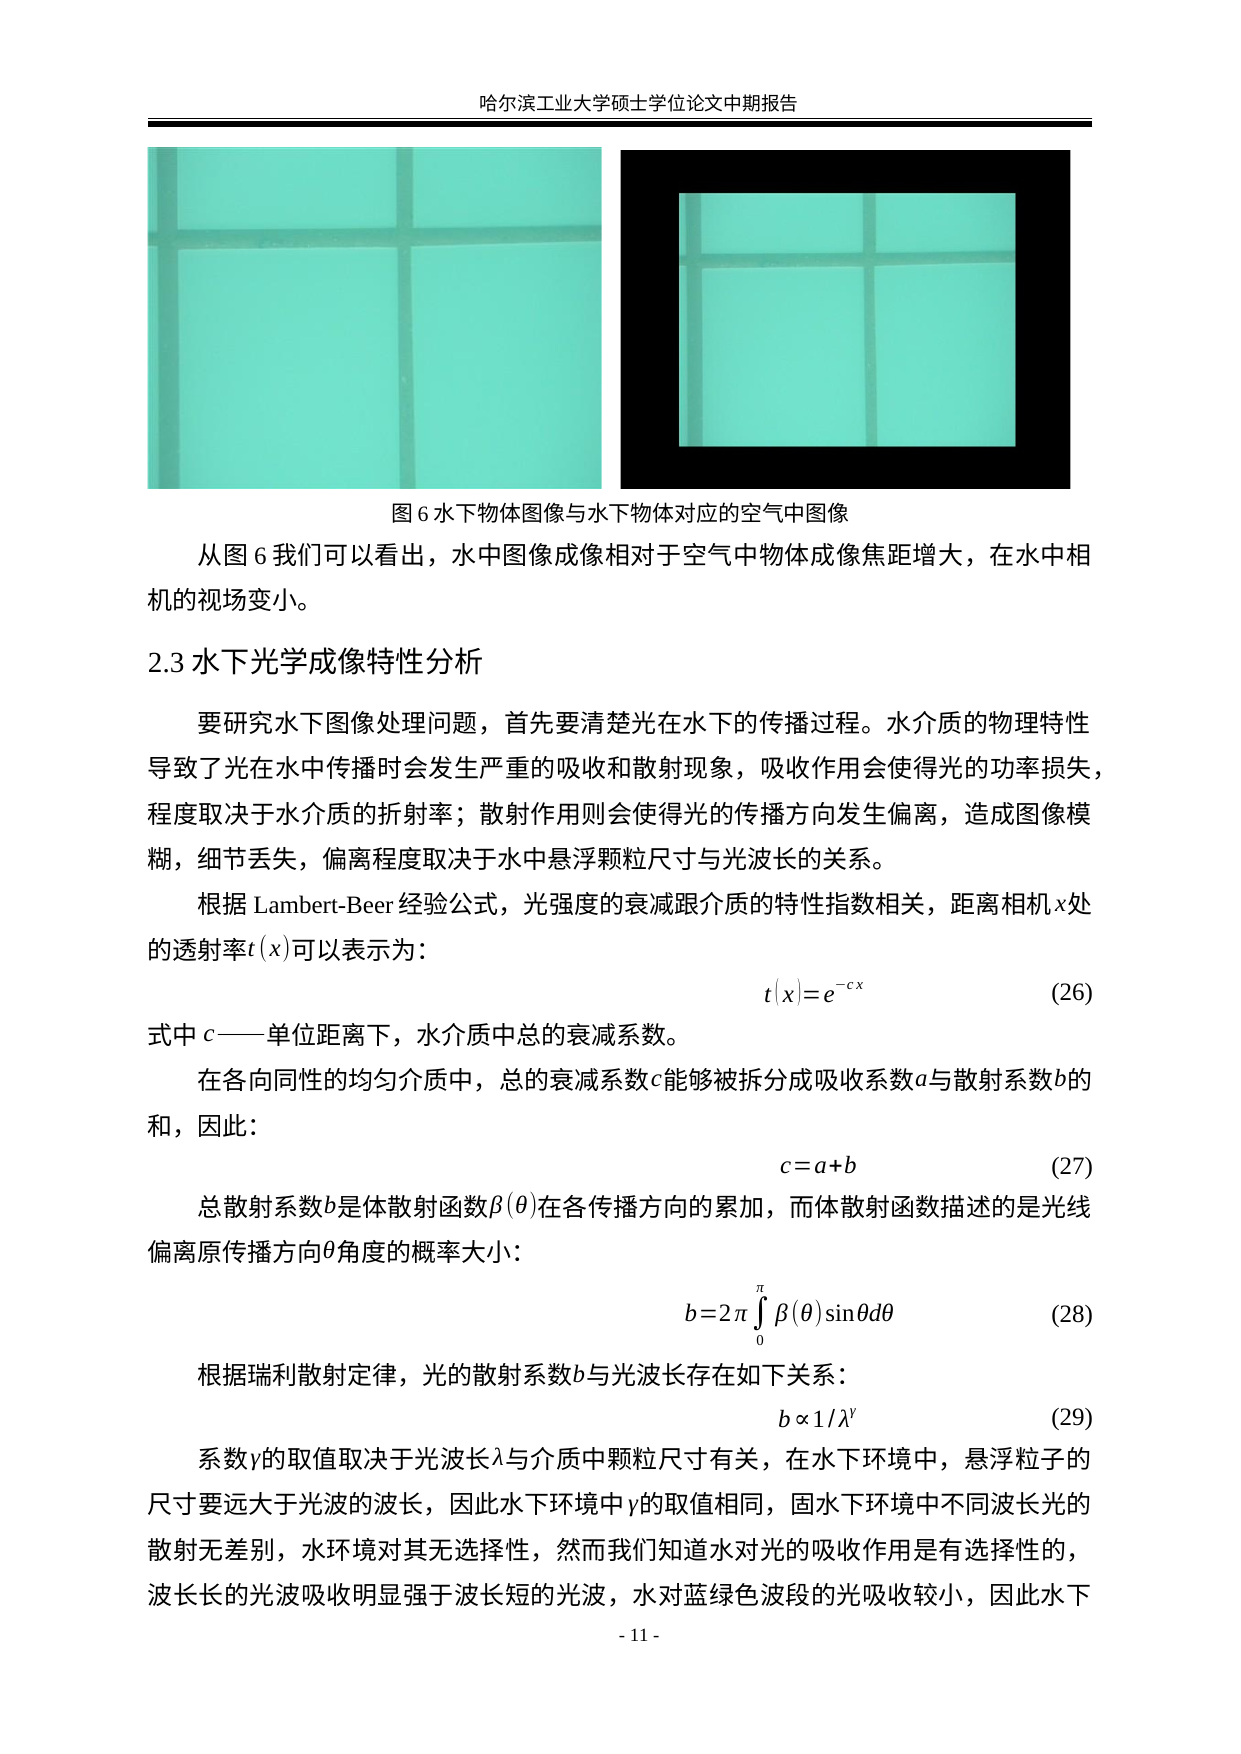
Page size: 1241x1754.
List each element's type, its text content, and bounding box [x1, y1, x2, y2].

text 式中 ——单位距离下，水介质中总的衰减系数。 [148, 1015, 1092, 1052]
text 图6 水下物体图像与水下物体对应的空气中图像 [148, 496, 1092, 527]
subtitle 2.3 水下光学成像特性分析 [148, 638, 1092, 681]
text (27) [148, 1151, 1092, 1180]
picture [620, 150, 1071, 489]
text (28) [148, 1278, 1092, 1349]
text 要研究水下图像处理问题，首先要清楚光在水下的传播过程。水介质的物理特性导致了光在水中传播时会发生严重的吸收和散射现象，吸收作用会使得光的功率损失，程度取决于水介质的折射率；散射作用则会使得光的传播方向发生偏离，造成图像模糊，细节丢失，偏离程度取决于水中悬浮颗粒尺寸与光波长的关系。 [148, 704, 1092, 876]
text 从图6我们可以看出，水中图像成像相对于空气中物体成像焦距增大，在水中相机的视场变小。 [148, 535, 1092, 617]
text 总散射系数是体散射函数在各传播方向的累加，而体散射函数描述的是光线偏离原传播方向角度的概率大小： [148, 1187, 1092, 1269]
text 根据Lambert-Beer经验公式，光强度的衰减跟介质的特性指数相关，距离相机处的透射率可以表示为： [148, 885, 1092, 966]
text (29) [148, 1401, 1092, 1432]
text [148, 1439, 1092, 1612]
picture [147, 147, 602, 489]
text 根据瑞利散射定律，光的散射系数与光波长存在如下关系： [148, 1356, 1092, 1392]
text (26) [148, 976, 1092, 1008]
text 在各向同性的均匀介质中，总的衰减系数能够被拆分成吸收系数与散射系数的和，因此： [148, 1061, 1092, 1142]
